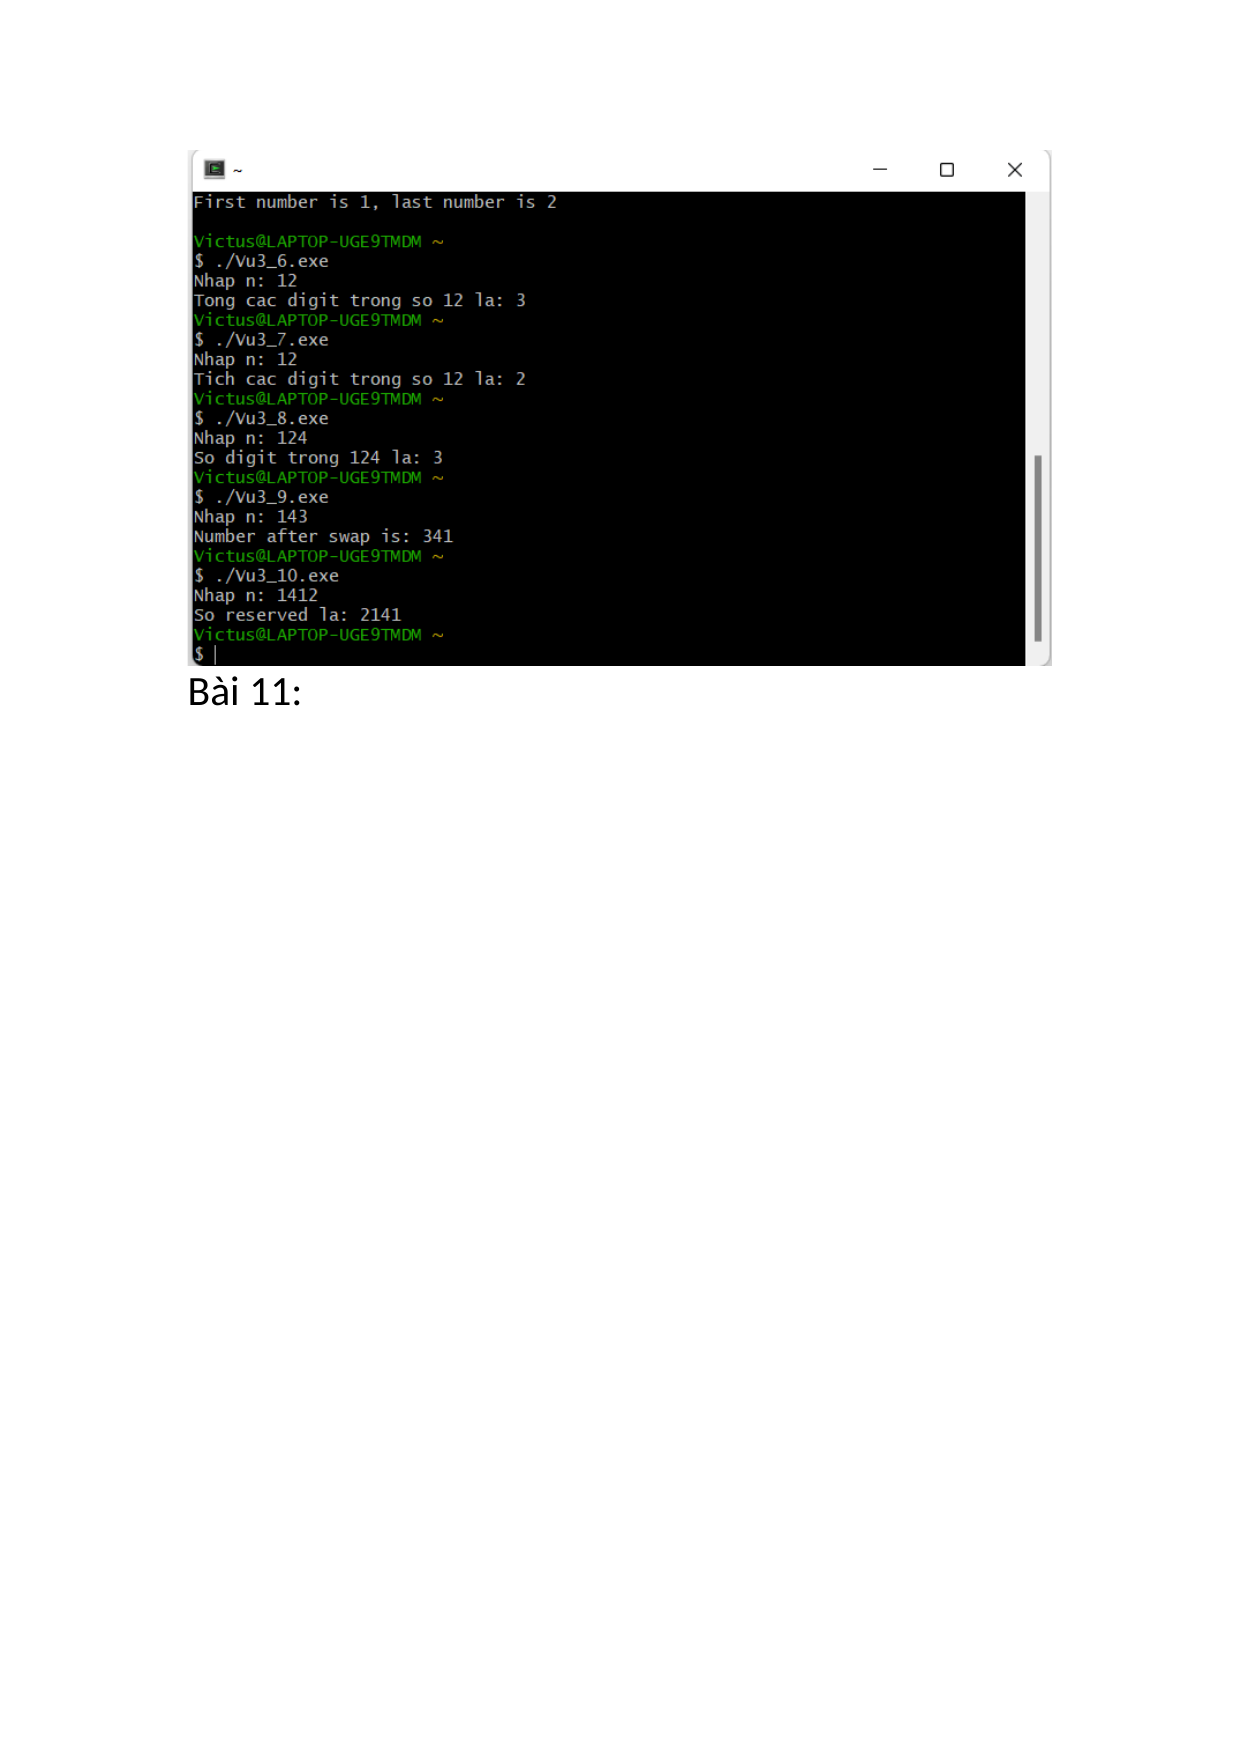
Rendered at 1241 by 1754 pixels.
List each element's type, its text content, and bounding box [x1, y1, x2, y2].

text Bài 11: [187, 665, 1053, 716]
picture [187, 150, 1052, 666]
